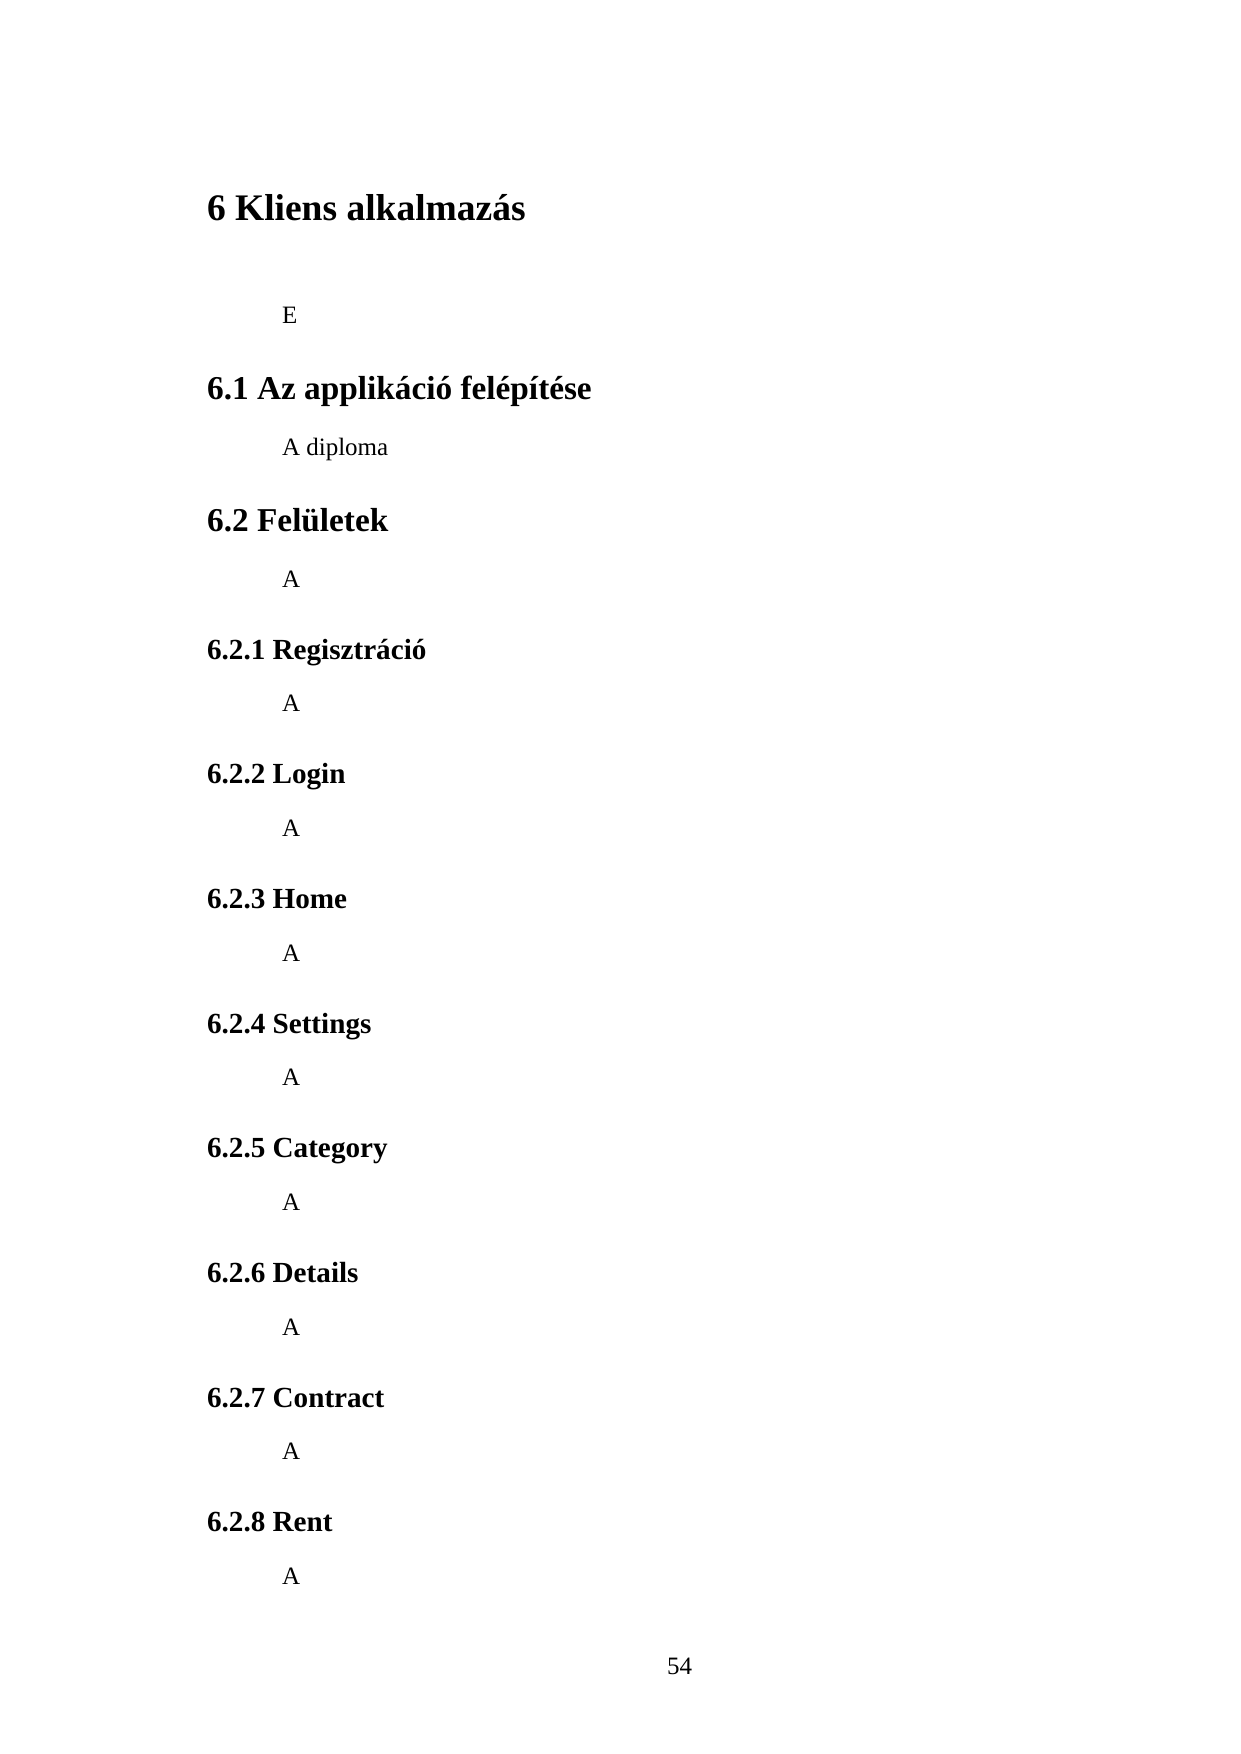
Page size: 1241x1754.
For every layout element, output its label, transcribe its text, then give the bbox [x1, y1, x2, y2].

subtitle Felületek [207, 500, 1092, 538]
subtitle Details [207, 1255, 1092, 1289]
subtitle Contract [207, 1380, 1092, 1413]
subtitle Regisztráció [207, 632, 1092, 665]
list Az applikáció felépítése [207, 368, 1092, 406]
list Kliens alkalmazás [207, 185, 1092, 228]
subtitle Settings [207, 1006, 1092, 1039]
text A [207, 688, 1092, 717]
text A diploma [207, 432, 1092, 461]
subtitle Home [207, 881, 1092, 915]
text A [207, 1561, 1092, 1590]
subtitle Login [207, 756, 1092, 790]
text A [207, 1187, 1092, 1216]
subtitle Rent [207, 1504, 1092, 1538]
text A [207, 938, 1092, 966]
text A [207, 1062, 1092, 1091]
text A [207, 1312, 1092, 1341]
text A [207, 564, 1092, 592]
text A [207, 1436, 1092, 1465]
text A [207, 813, 1092, 842]
text E [207, 300, 1092, 329]
subtitle Category [207, 1131, 1092, 1164]
